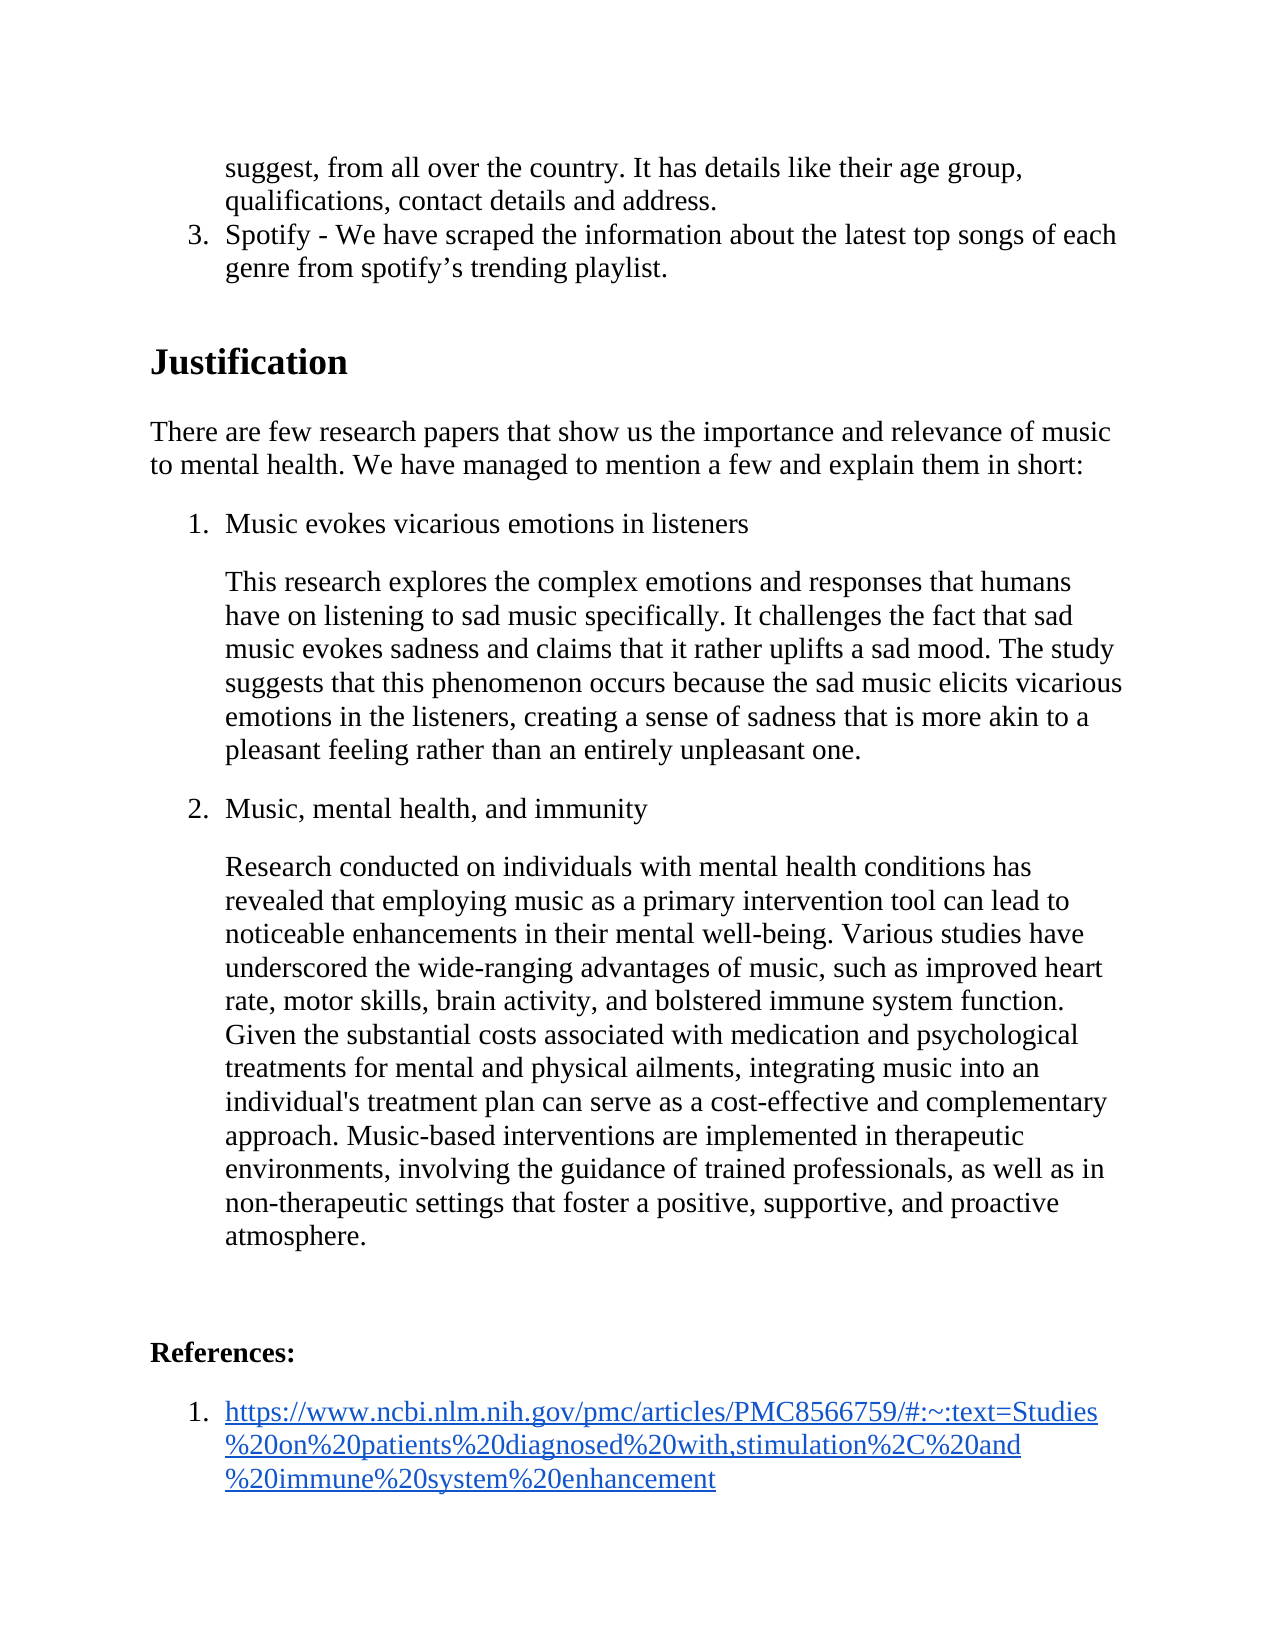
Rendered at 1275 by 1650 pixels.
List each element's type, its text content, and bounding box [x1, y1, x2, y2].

text There are few research papers that show us the importance and relevance of music to mental health. We have managed to mention a few and explain them in short: [150, 414, 1125, 481]
list Music evokes vicarious emotions in listeners [187, 506, 1125, 539]
list https://www.ncbi.nlm.nih.gov/pmc/articles/PMC8566759/#:~:text=Studies%20on%20patients%20diagnosed%20with,stimulation%2C%20and%20immune%20system%20enhancement [187, 1394, 1125, 1494]
list Spotify - We have scraped the information about the latest top songs of each genre from spotify’s trending playlist. [187, 217, 1125, 284]
text Justification [150, 339, 1125, 382]
text References: [150, 1335, 1125, 1369]
text Research conducted on individuals with mental health conditions has revealed that employing music as a primary intervention tool can lead to noticeable enhancements in their mental well-being. Various studies have underscored the wide-ranging advantages of music, such as improved heart rate, motor skills, brain activity, and bolstered immune system function. Given the substantial costs associated with medication and psychological treatments for mental and physical ailments, integrating music into an individual's treatment plan can serve as a cost-effective and complementary approach. Music-based interventions are implemented in therapeutic environments, involving the guidance of trained professionals, as well as in non-therapeutic settings that foster a positive, supportive, and proactive atmosphere. [225, 849, 1125, 1252]
text This research explores the complex emotions and responses that humans have on listening to sad music specifically. It challenges the fact that sad music evokes sadness and claims that it rather uplifts a sad mood. The study suggests that this phenomenon occurs because the sad music elicits vicarious emotions in the listeners, creating a sense of sadness that is more akin to a pleasant feeling rather than an entirely unpleasant one. [225, 564, 1125, 766]
list Music, mental health, and immunity [187, 791, 1125, 824]
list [187, 150, 1125, 217]
